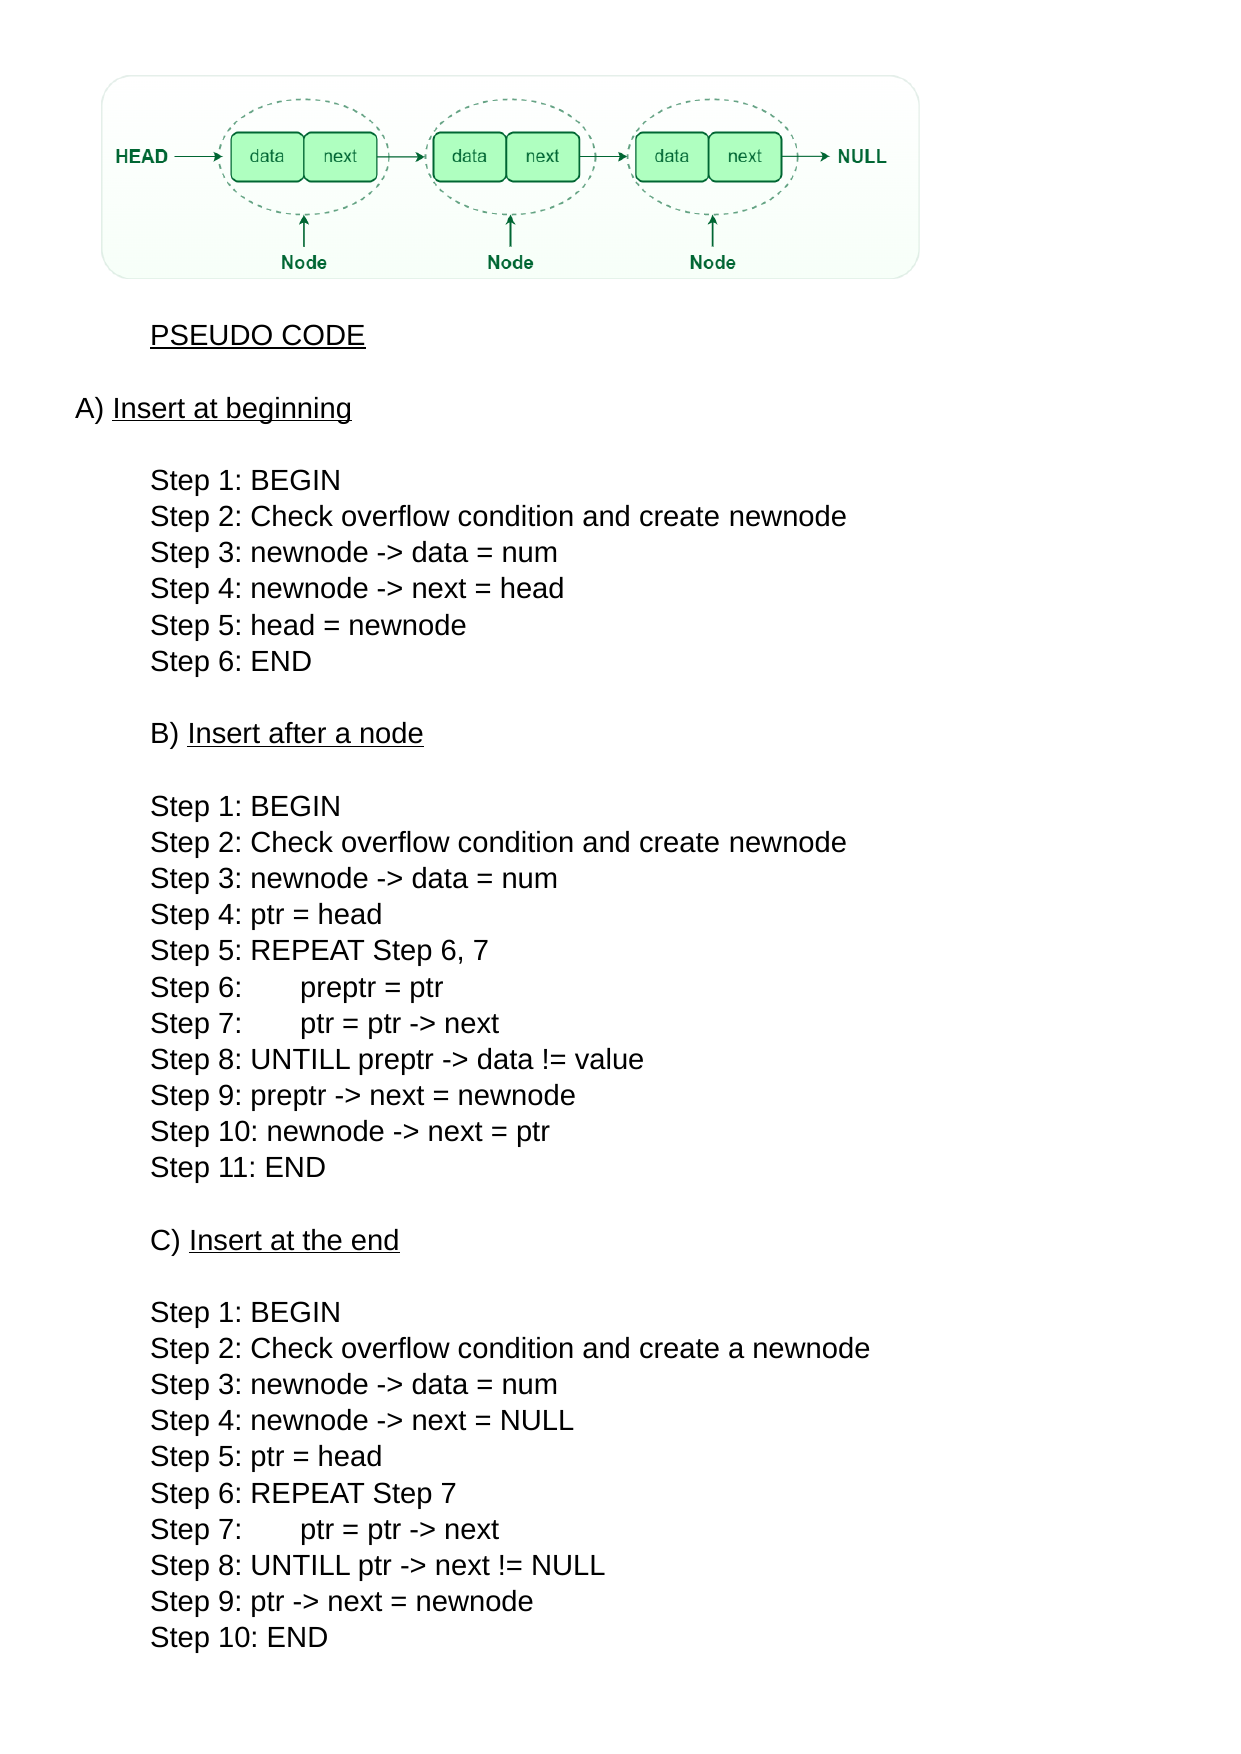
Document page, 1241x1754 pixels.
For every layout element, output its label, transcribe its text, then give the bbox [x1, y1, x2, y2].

list Step 7: ptr = ptr -> next [150, 1006, 1165, 1039]
list Step 1: BEGIN [150, 789, 1165, 822]
list Step 8: UNTILL ptr -> next != NULL [150, 1548, 1165, 1581]
list Insert after a node [150, 717, 1165, 750]
list Step 2: Check overflow condition and create newnode [75, 499, 1165, 533]
list Step 1: BEGIN [150, 1295, 1165, 1328]
list Step 3: newnode -> data = num [75, 535, 1165, 569]
list Step 4: newnode -> next = head [75, 571, 1165, 605]
list Step 5: ptr = head [150, 1439, 1165, 1473]
list Step 6: END [75, 644, 1165, 677]
list Step 6: preptr = ptr [150, 969, 1165, 1003]
list Step 2: Check overflow condition and create newnode [150, 825, 1165, 858]
list Step 5: head = newnode [75, 607, 1165, 641]
list Step 9: ptr -> next = newnode [150, 1584, 1165, 1618]
list Step 10: END [150, 1620, 1165, 1654]
list Step 7: ptr = ptr -> next [150, 1512, 1165, 1545]
list Step 1: BEGIN [75, 463, 1165, 496]
list Step 5: REPEAT Step 6, 7 [150, 933, 1165, 967]
list PSEUDO CODE [75, 318, 1165, 352]
list Step 4: ptr = head [150, 897, 1165, 931]
list Step 11: END [150, 1150, 1165, 1184]
list Step 10: newnode -> next = ptr [150, 1114, 1165, 1148]
list Step 8: UNTILL preptr -> data != value [150, 1042, 1165, 1075]
list Insert at the end [150, 1223, 1165, 1256]
list Step 9: preptr -> next = newnode [150, 1078, 1165, 1112]
list Step 6: REPEAT Step 7 [150, 1476, 1165, 1509]
picture [101, 75, 920, 279]
list Step 2: Check overflow condition and create a newnode [150, 1331, 1165, 1364]
list Insert at beginning [75, 391, 1165, 424]
list Step 3: newnode -> data = num [150, 1367, 1165, 1401]
list Step 3: newnode -> data = num [150, 861, 1165, 895]
list Step 4: newnode -> next = NULL [150, 1403, 1165, 1437]
